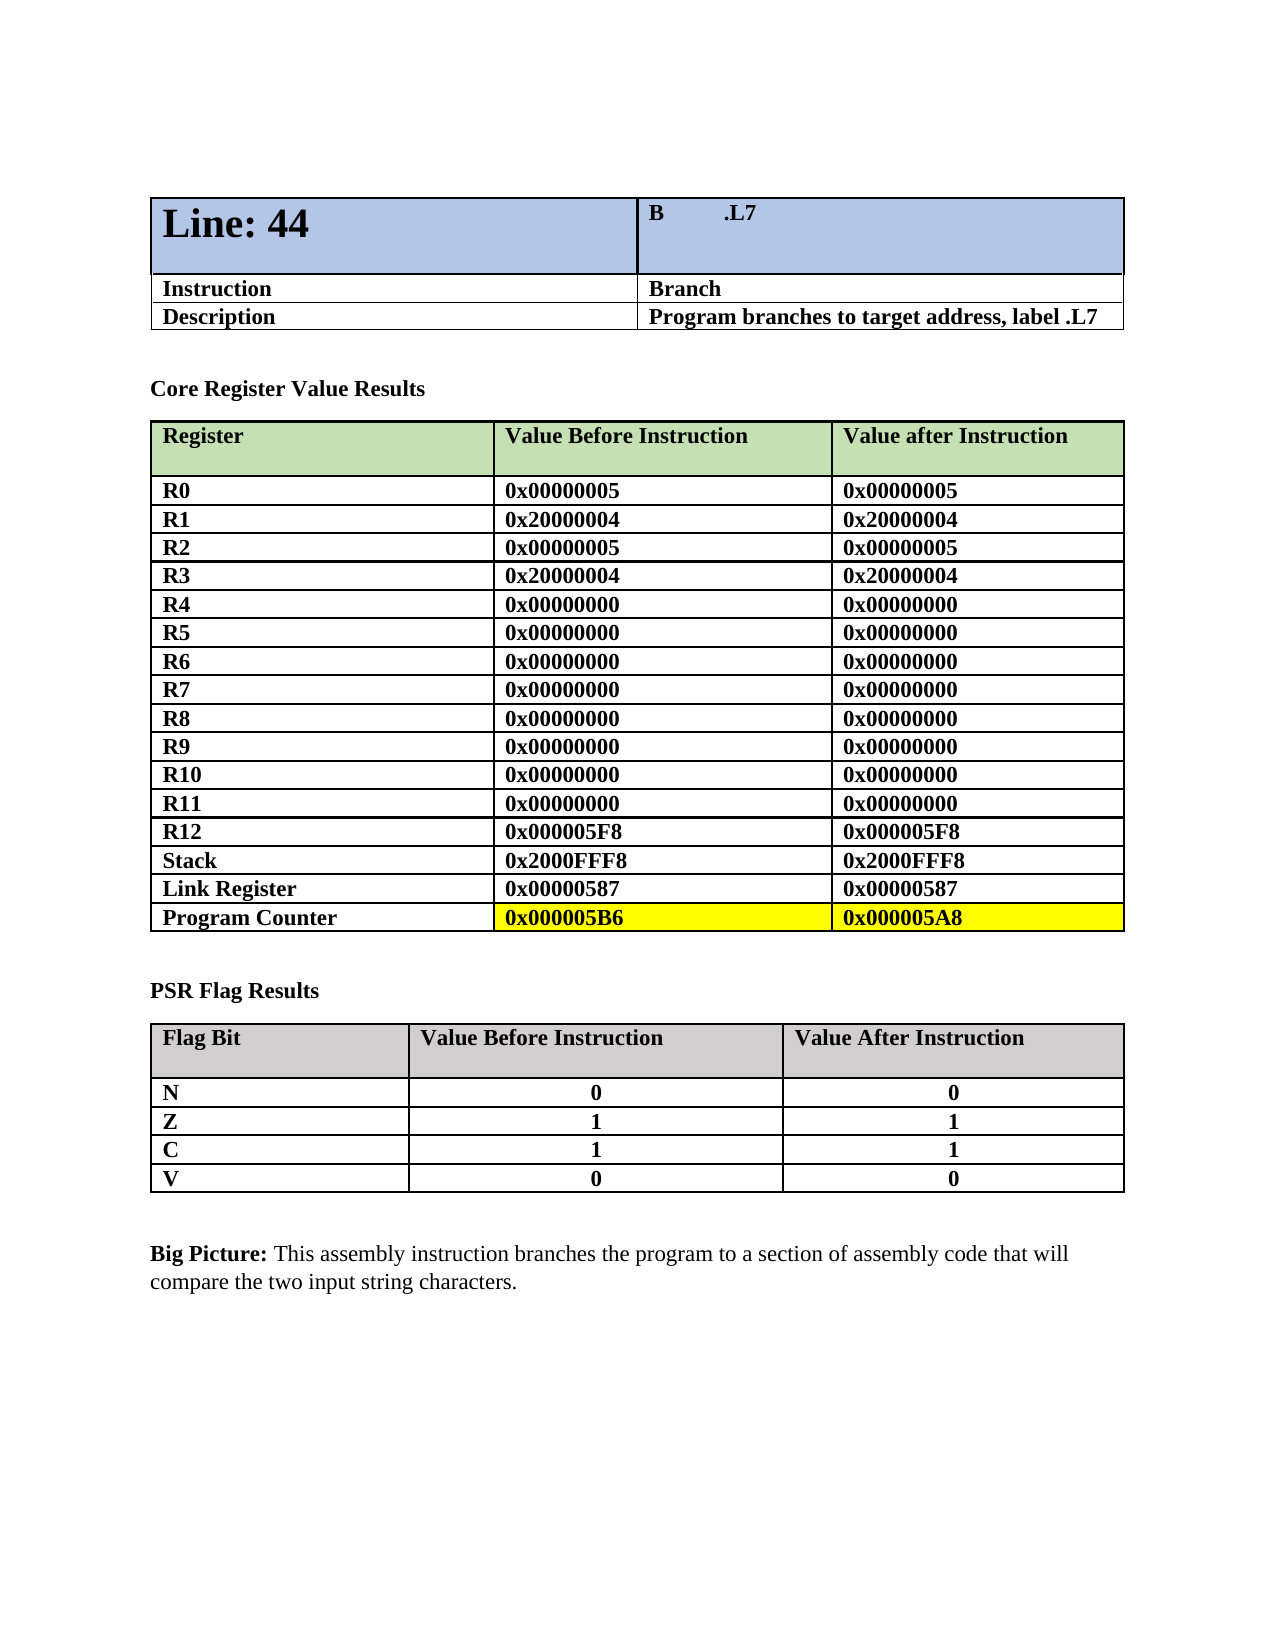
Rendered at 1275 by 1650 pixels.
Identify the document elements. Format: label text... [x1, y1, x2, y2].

table_cell 0x2000FFF8 [495, 847, 831, 873]
table_header B .L7 [639, 199, 1123, 273]
table_cell C [152, 1136, 408, 1162]
table_cell R7 [152, 676, 493, 703]
table_cell 0x00000000 [495, 762, 831, 788]
table_cell 0x00000000 [495, 790, 831, 816]
table_cell R10 [152, 762, 493, 788]
table_cell R9 [152, 733, 493, 759]
table_cell N [152, 1079, 408, 1106]
text Big Picture: This assembly instruction branches the program to a section of assembly code that will compare the two input string characters. [150, 1240, 1125, 1295]
table_cell 0x00000005 [833, 534, 1123, 560]
table_cell R8 [152, 705, 493, 731]
table_cell 0x00000000 [833, 790, 1123, 816]
table_cell 0x00000000 [833, 591, 1123, 617]
table_header Line: 44 [152, 199, 636, 273]
table_cell R4 [152, 591, 493, 617]
table_cell 0x2000FFF8 [833, 847, 1123, 873]
table_cell 0x00000005 [495, 477, 831, 503]
table_cell 0 [784, 1165, 1123, 1191]
table_cell 0x00000587 [495, 875, 831, 902]
text Core Register Value Results [150, 375, 1125, 402]
table_cell R2 [152, 534, 493, 560]
table_cell 0x00000000 [833, 619, 1123, 646]
table_cell 0x00000000 [495, 648, 831, 674]
table_cell Instruction [152, 274, 637, 302]
table_cell R0 [152, 477, 493, 503]
table_cell 0x20000004 [833, 563, 1123, 589]
table_cell 0x000005A8 [833, 904, 1123, 930]
table_cell 0x00000000 [833, 648, 1123, 674]
table_cell Link Register [152, 875, 493, 902]
table_cell 0x00000000 [495, 676, 831, 703]
table_cell 1 [410, 1136, 782, 1162]
table_cell 0x00000000 [495, 705, 831, 731]
table_cell 0x000005F8 [833, 819, 1123, 845]
table_cell 0x00000000 [833, 762, 1123, 788]
table_header Value Before Instruction [410, 1025, 782, 1077]
table_cell 0x00000587 [833, 875, 1123, 902]
table_header Value Before Instruction [495, 423, 831, 475]
table_header Register [152, 423, 493, 475]
table_cell V [152, 1165, 408, 1191]
text PSR Flag Results [150, 977, 1125, 1004]
table_cell 0x00000000 [495, 591, 831, 617]
table_cell 0 [784, 1079, 1123, 1106]
table_cell Z [152, 1108, 408, 1134]
table_cell 0 [410, 1165, 782, 1191]
table_cell R12 [152, 819, 493, 845]
table_cell R11 [152, 790, 493, 816]
table_cell 0x00000000 [833, 733, 1123, 759]
table_cell 0x00000000 [833, 676, 1123, 703]
table_header Value after Instruction [833, 423, 1123, 475]
table_header Value After Instruction [784, 1025, 1123, 1077]
table_header Flag Bit [152, 1025, 408, 1077]
table_cell 1 [784, 1108, 1123, 1134]
table_cell R1 [152, 506, 493, 532]
table_cell 0x000005B6 [495, 904, 831, 930]
table_cell 1 [410, 1108, 782, 1134]
table_cell 0x20000004 [833, 506, 1123, 532]
table_cell 0x00000005 [833, 477, 1123, 503]
table_cell 0x20000004 [495, 506, 831, 532]
table_cell 0x00000005 [495, 534, 831, 560]
table_cell R6 [152, 648, 493, 674]
table_cell R3 [152, 563, 493, 589]
table_cell 0x000005F8 [495, 819, 831, 845]
table_cell 0x00000000 [833, 705, 1123, 731]
table_cell Program branches to target address, label .L7 [638, 302, 1123, 329]
table_cell 0x00000000 [495, 733, 831, 759]
table_cell R5 [152, 619, 493, 646]
table_cell 0x00000000 [495, 619, 831, 646]
table_cell 0 [410, 1079, 782, 1106]
table_cell Stack [152, 847, 493, 873]
table_cell Program Counter [152, 904, 493, 930]
table_cell Branch [638, 273, 1123, 302]
table_cell 0x20000004 [495, 563, 831, 589]
table_cell Description [152, 303, 637, 329]
table_cell 1 [784, 1136, 1123, 1162]
